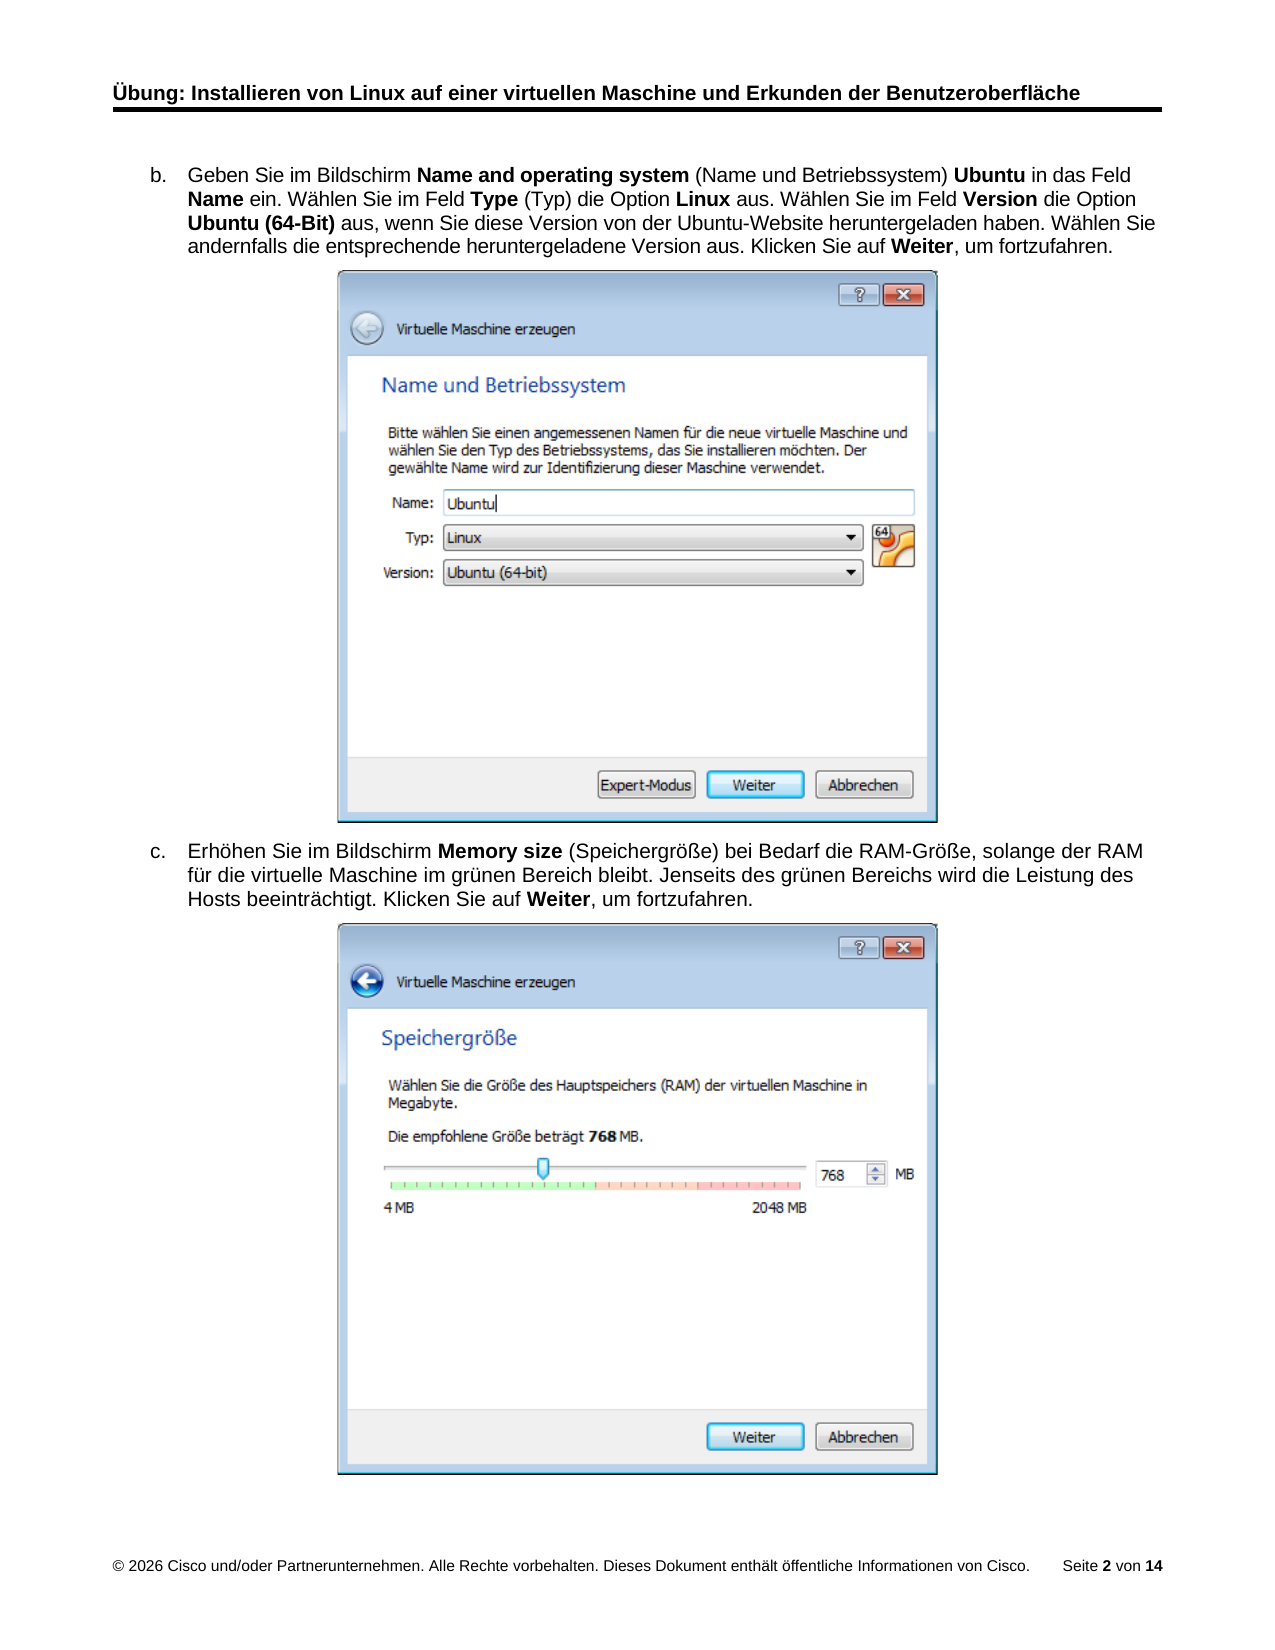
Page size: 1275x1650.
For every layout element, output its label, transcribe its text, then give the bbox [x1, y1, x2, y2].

picture [337, 923, 938, 1475]
picture [337, 270, 938, 823]
text Geben Sie im Bildschirm Name and operating system (Name und Betriebssystem) Ubuntu in das Feld Name ein. Wählen Sie im Feld Type (Typ) die Option Linux aus. Wählen Sie im Feld Version die Option Ubuntu (64-Bit) aus, wenn Sie diese Version von der Ubuntu-Website heruntergeladen haben. Wählen Sie andernfalls die entsprechende heruntergeladene Version aus. Klicken Sie auf Weiter, um fortzufahren. [150, 162, 1162, 258]
text Erhöhen Sie im Bildschirm Memory size (Speichergröße) bei Bedarf die RAM-Größe, solange der RAM für die virtuelle Maschine im grünen Bereich bleibt. Jenseits des grünen Bereichs wird die Leistung des Hosts beeinträchtigt. Klicken Sie auf Weiter, um fortzufahren. [150, 839, 1162, 911]
